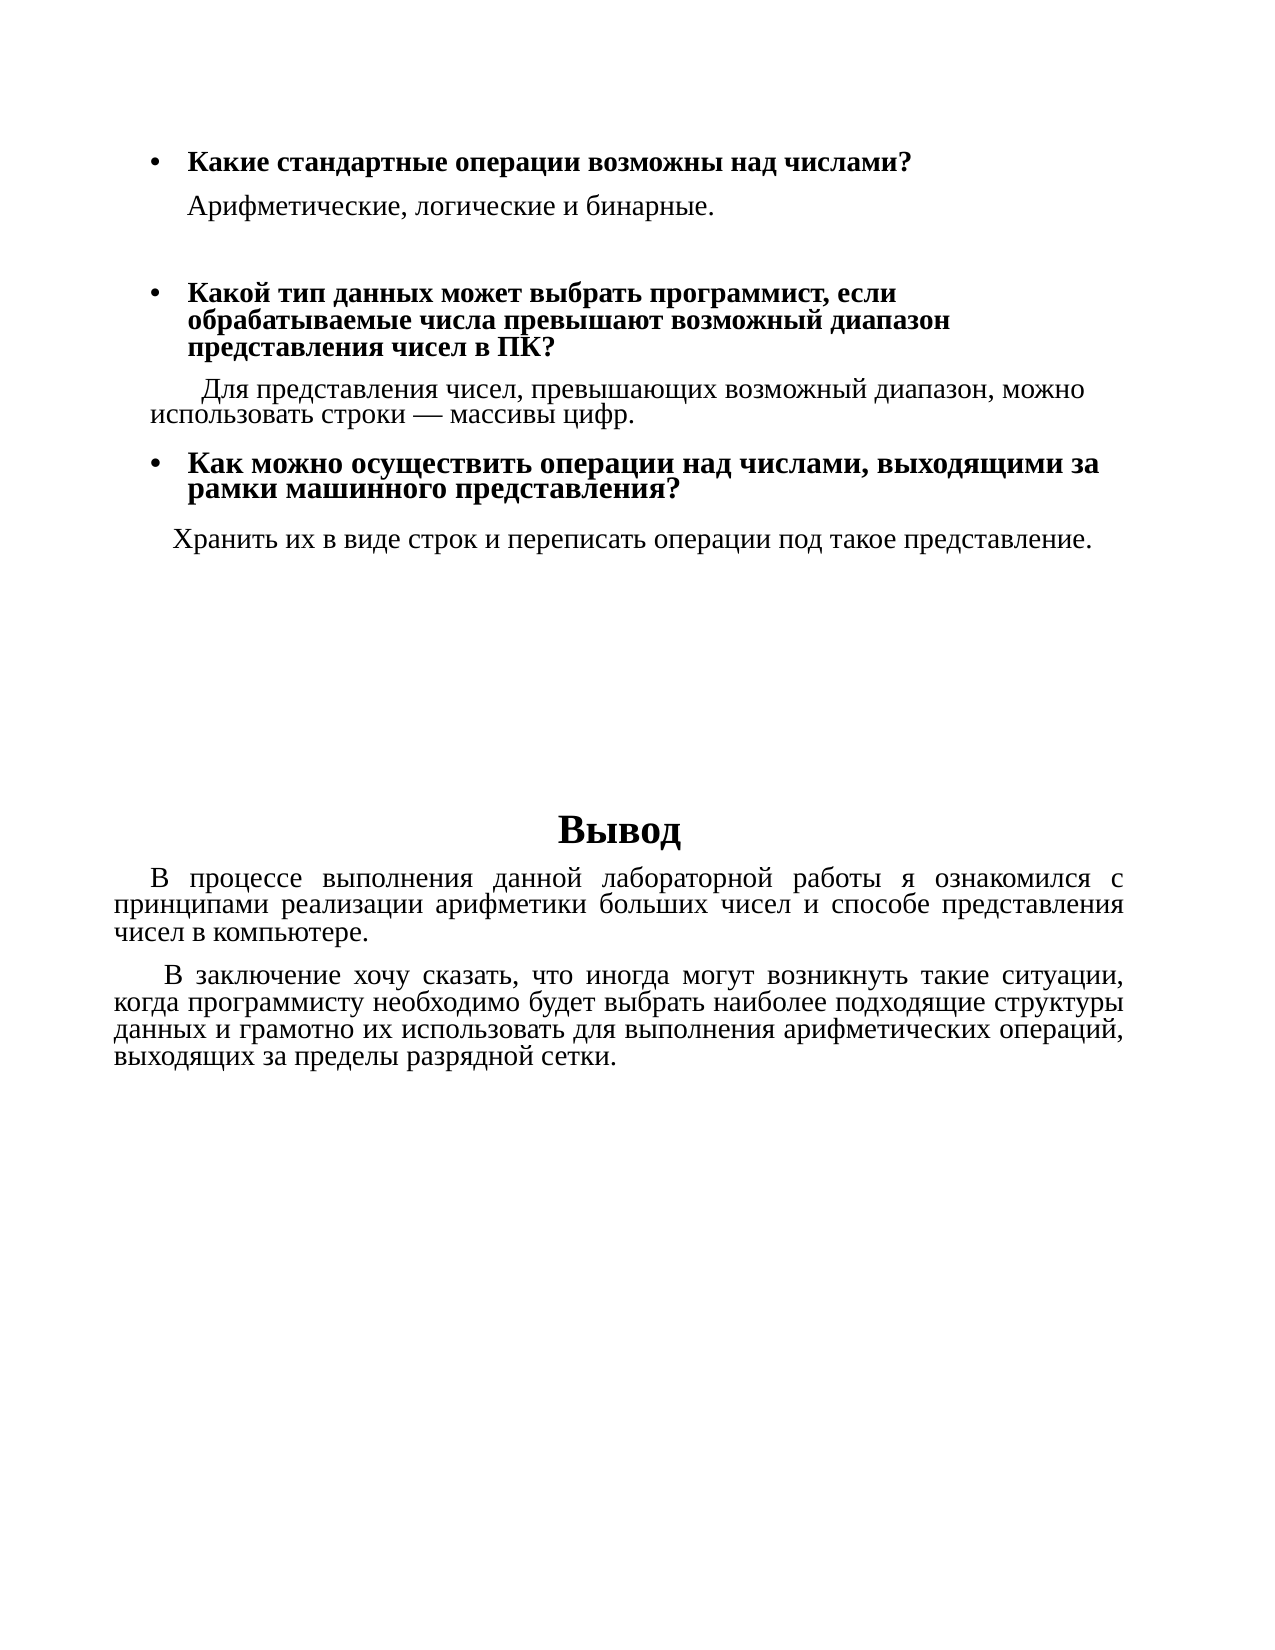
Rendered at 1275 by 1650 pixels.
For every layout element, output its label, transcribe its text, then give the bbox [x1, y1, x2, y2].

list Какие стандартные операции возможны над числами? [150, 150, 1125, 177]
text В процессе выполнения данной лабораторной работы я ознакомился с принципами реализации арифметики больших чисел и способе представления чисел в компьютере. [114, 865, 1125, 946]
text Хранить их в виде строк и переписать операции под такое представление. [114, 528, 1125, 553]
text Арифметические, логические и бинарные. [114, 194, 1125, 221]
text Для представления чисел, превышающих возможный диапазон, можно использовать строки — массивы цифр. [150, 378, 1125, 453]
text Вывод [114, 822, 1125, 849]
list Как можно осуществить операции над числами, выходящими за рамки машинного представления? [150, 453, 1125, 528]
text В заключение хочу сказать, что иногда могут возникнуть такие ситуации, когда программисту необходимо будет выбрать наиболее подходящие структуры данных и грамотно их использовать для выполнения арифметических операций, выходящих за пределы разрядной сетки. [114, 963, 1125, 1071]
list Какой тип данных может выбрать программист, если обрабатываемые числа превышают возможный диапазон представления чисел в ПК? [150, 281, 1125, 362]
